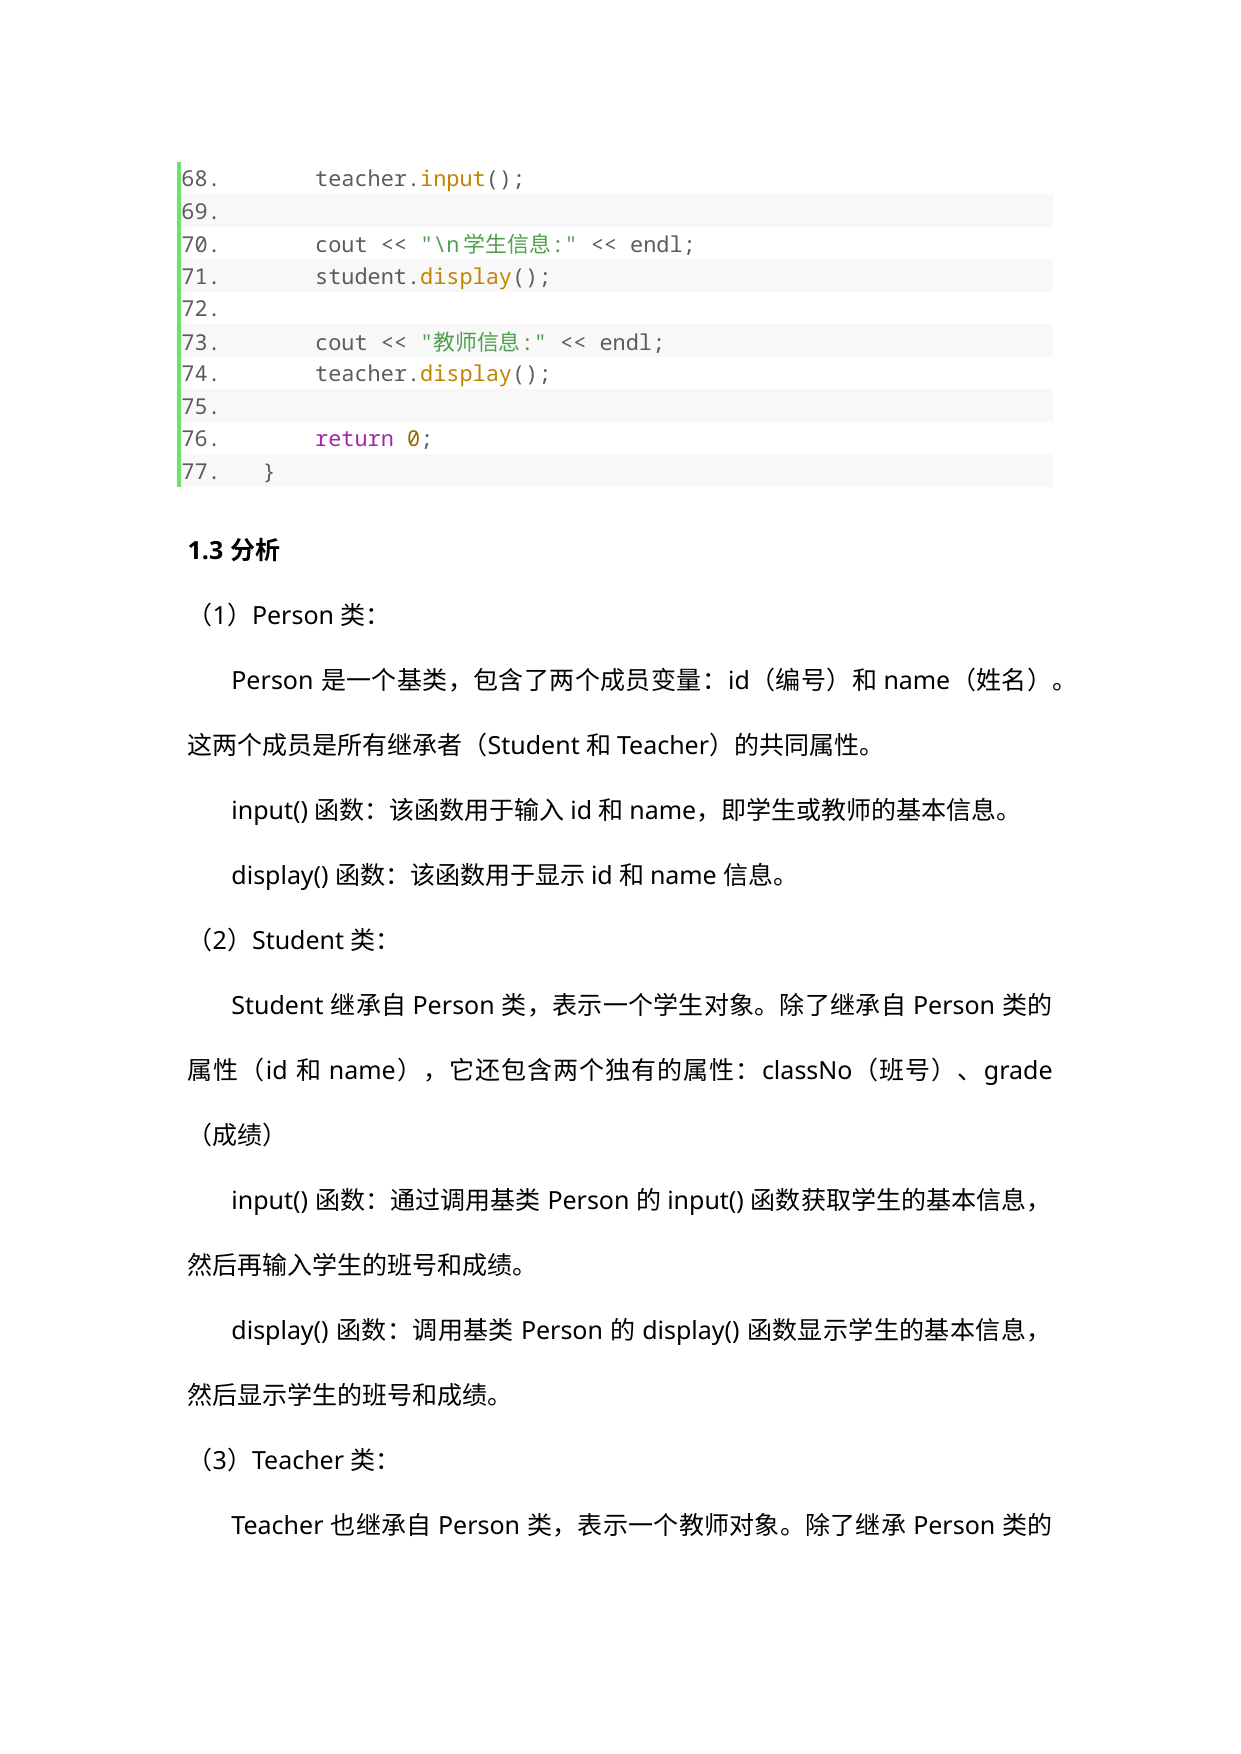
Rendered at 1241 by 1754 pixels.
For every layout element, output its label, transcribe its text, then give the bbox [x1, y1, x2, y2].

text Student 继承自 Person 类，表示一个学生对象。除了继承自 Person 类的属性（id 和 name），它还包含两个独有的属性：classNo（班号）、grade（成绩） [187, 971, 1053, 1166]
list teacher.input(); [181, 162, 1053, 194]
list teacher.display(); [181, 357, 1053, 389]
list return 0; [181, 422, 1053, 454]
list cout << "教师信息:" << endl; [181, 324, 1053, 357]
text display() 函数：该函数用于显示 id 和 name 信息。 [187, 841, 1053, 906]
text input() 函数：该函数用于输入 id 和 name，即学生或教师的基本信息。 [187, 776, 1053, 841]
text （1）Person 类： [187, 581, 1053, 646]
list student.display(); [181, 259, 1053, 292]
text （2）Student 类： [187, 906, 1053, 971]
list cout << "\n学生信息:" << endl; [181, 227, 1053, 259]
list } [181, 454, 1053, 487]
text （3）Teacher 类： [187, 1426, 1053, 1491]
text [187, 1491, 1053, 1556]
text input() 函数：通过调用基类 Person 的 input() 函数获取学生的基本信息，然后再输入学生的班号和成绩。 [187, 1166, 1053, 1296]
text display() 函数：调用基类 Person 的 display() 函数显示学生的基本信息，然后显示学生的班号和成绩。 [187, 1296, 1053, 1426]
text Person 是一个基类，包含了两个成员变量：id（编号）和 name（姓名）。这两个成员是所有继承者（Student 和 Teacher）的共同属性。 [187, 646, 1053, 776]
text 1.3 分析 [187, 516, 1053, 581]
